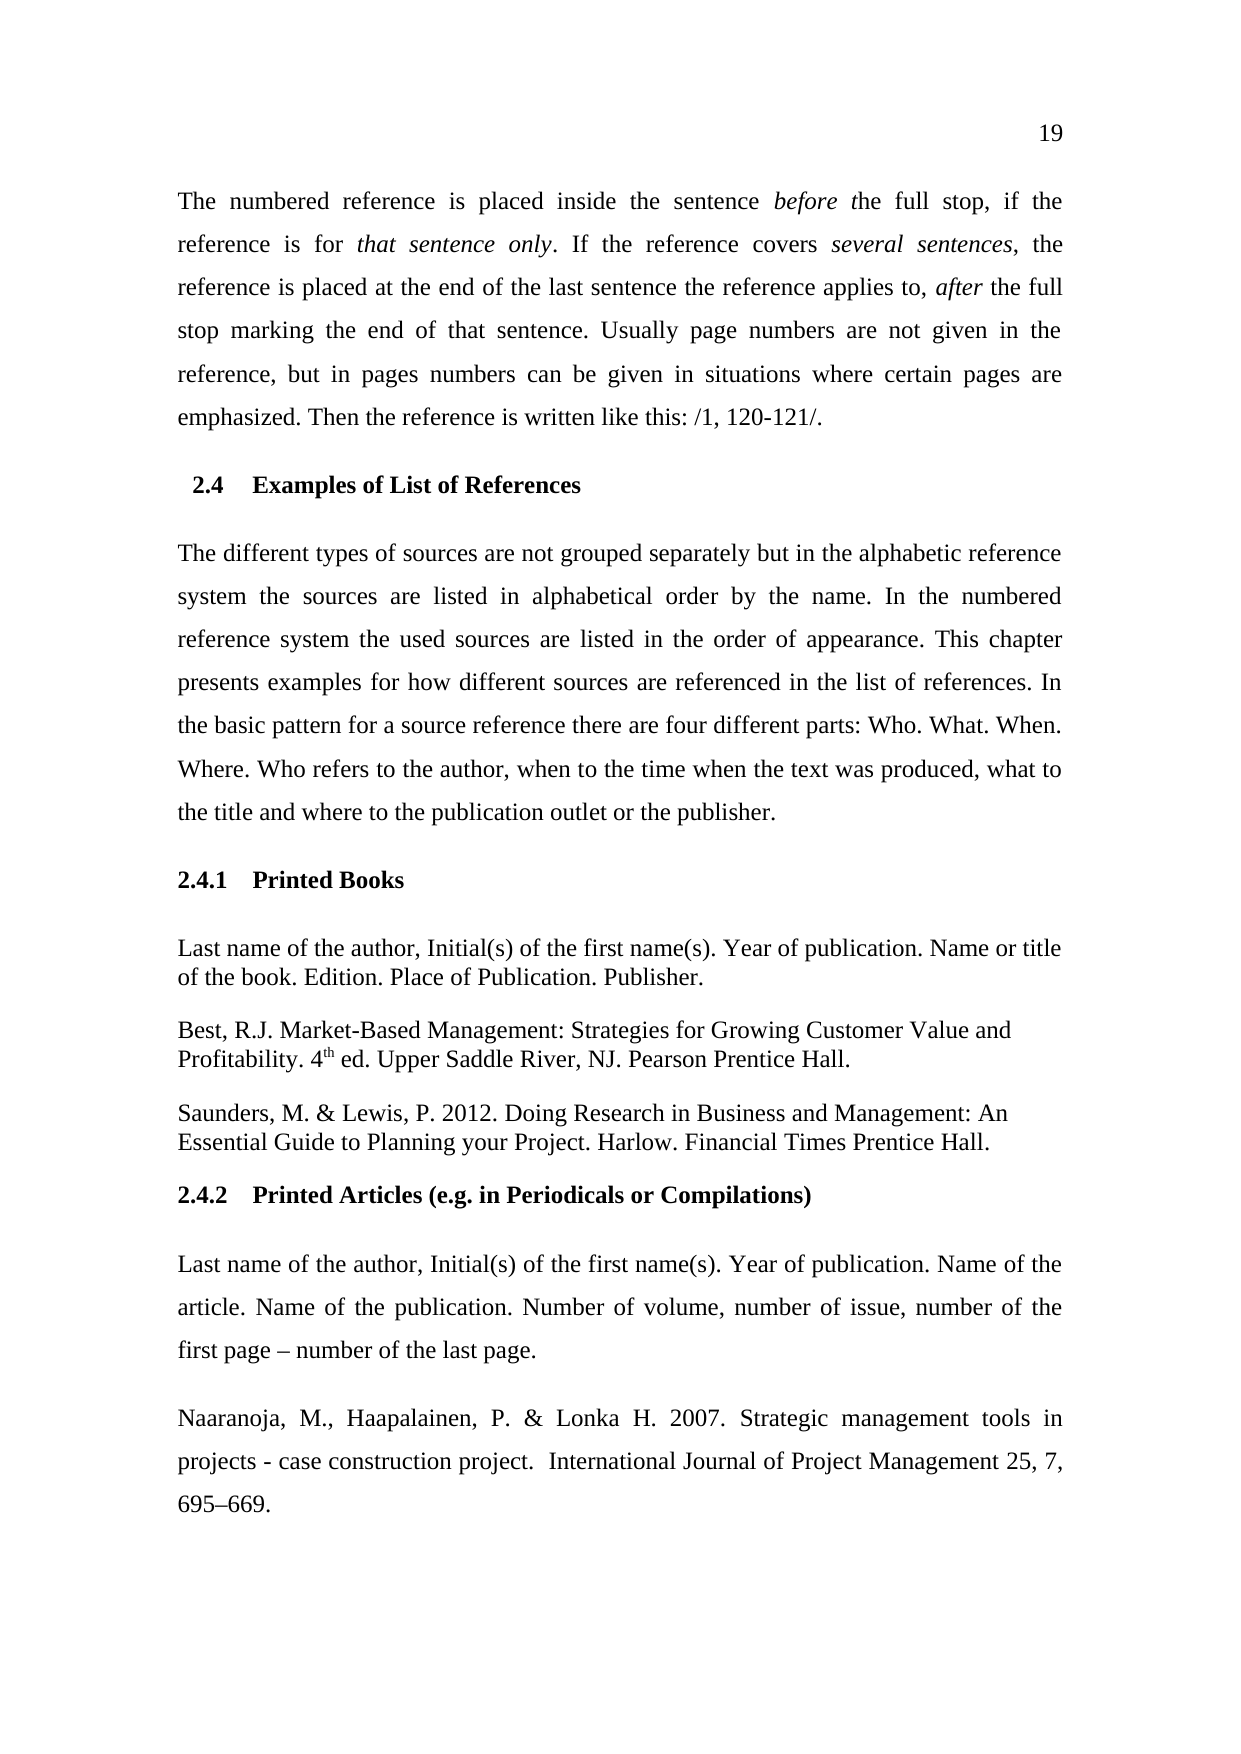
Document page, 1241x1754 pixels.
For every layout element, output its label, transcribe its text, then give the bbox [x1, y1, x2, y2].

text Last name of the author, Initial(s) of the first name(s). Year of publication. Name of the article. Name of the publication. Number of volume, number of issue, number of the first page – number of the last page. [177, 1249, 1063, 1364]
subtitle Printed Books [177, 865, 1063, 894]
text Saunders, M. & Lewis, P. 2012. Doing Research in Business and Management: An Essential Guide to Planning your Project. Harlow. Financial Times Prentice Hall. [177, 1098, 1063, 1156]
text Naaranoja, M., Haapalainen, P. & Lonka H. 2007. Strategic management tools in projects - case construction project. International Journal of Project Management 25, 7, 695–669. [177, 1403, 1063, 1518]
text The numbered reference is placed inside the sentence before the full stop, if the reference is for that sentence only. If the reference covers several sentences, the reference is placed at the end of the last sentence the reference applies to, after the full stop marking the end of that sentence. Usually page numbers are not given in the reference, but in pages numbers can be given in situations where certain pages are emphasized. Then the reference is written like this: /1, 120-121/. [177, 186, 1063, 431]
text Last name of the author, Initial(s) of the first name(s). Year of publication. Name or title of the book. Edition. Place of Publication. Publisher. [177, 933, 1063, 991]
text Best, R.J. Market-Based Management: Strategies for Growing Customer Value and Profitability. 4th ed. Upper Saddle River, NJ. Pearson Prentice Hall. [177, 1016, 1063, 1073]
text The different types of sources are not grouped separately but in the alphabetic reference system the sources are listed in alphabetical order by the name. In the numbered reference system the used sources are listed in the order of appearance. This chapter presents examples for how different sources are referenced in the list of references. In the basic pattern for a source reference there are four different parts: Who. What. When. Where. Who refers to the author, when to the time when the text was produced, what to the title and where to the publication outlet or the publisher. [177, 538, 1063, 826]
subtitle Printed Articles (e.g. in Periodicals or Compilations) [177, 1181, 1063, 1209]
subtitle Examples of List of References [192, 470, 1122, 499]
